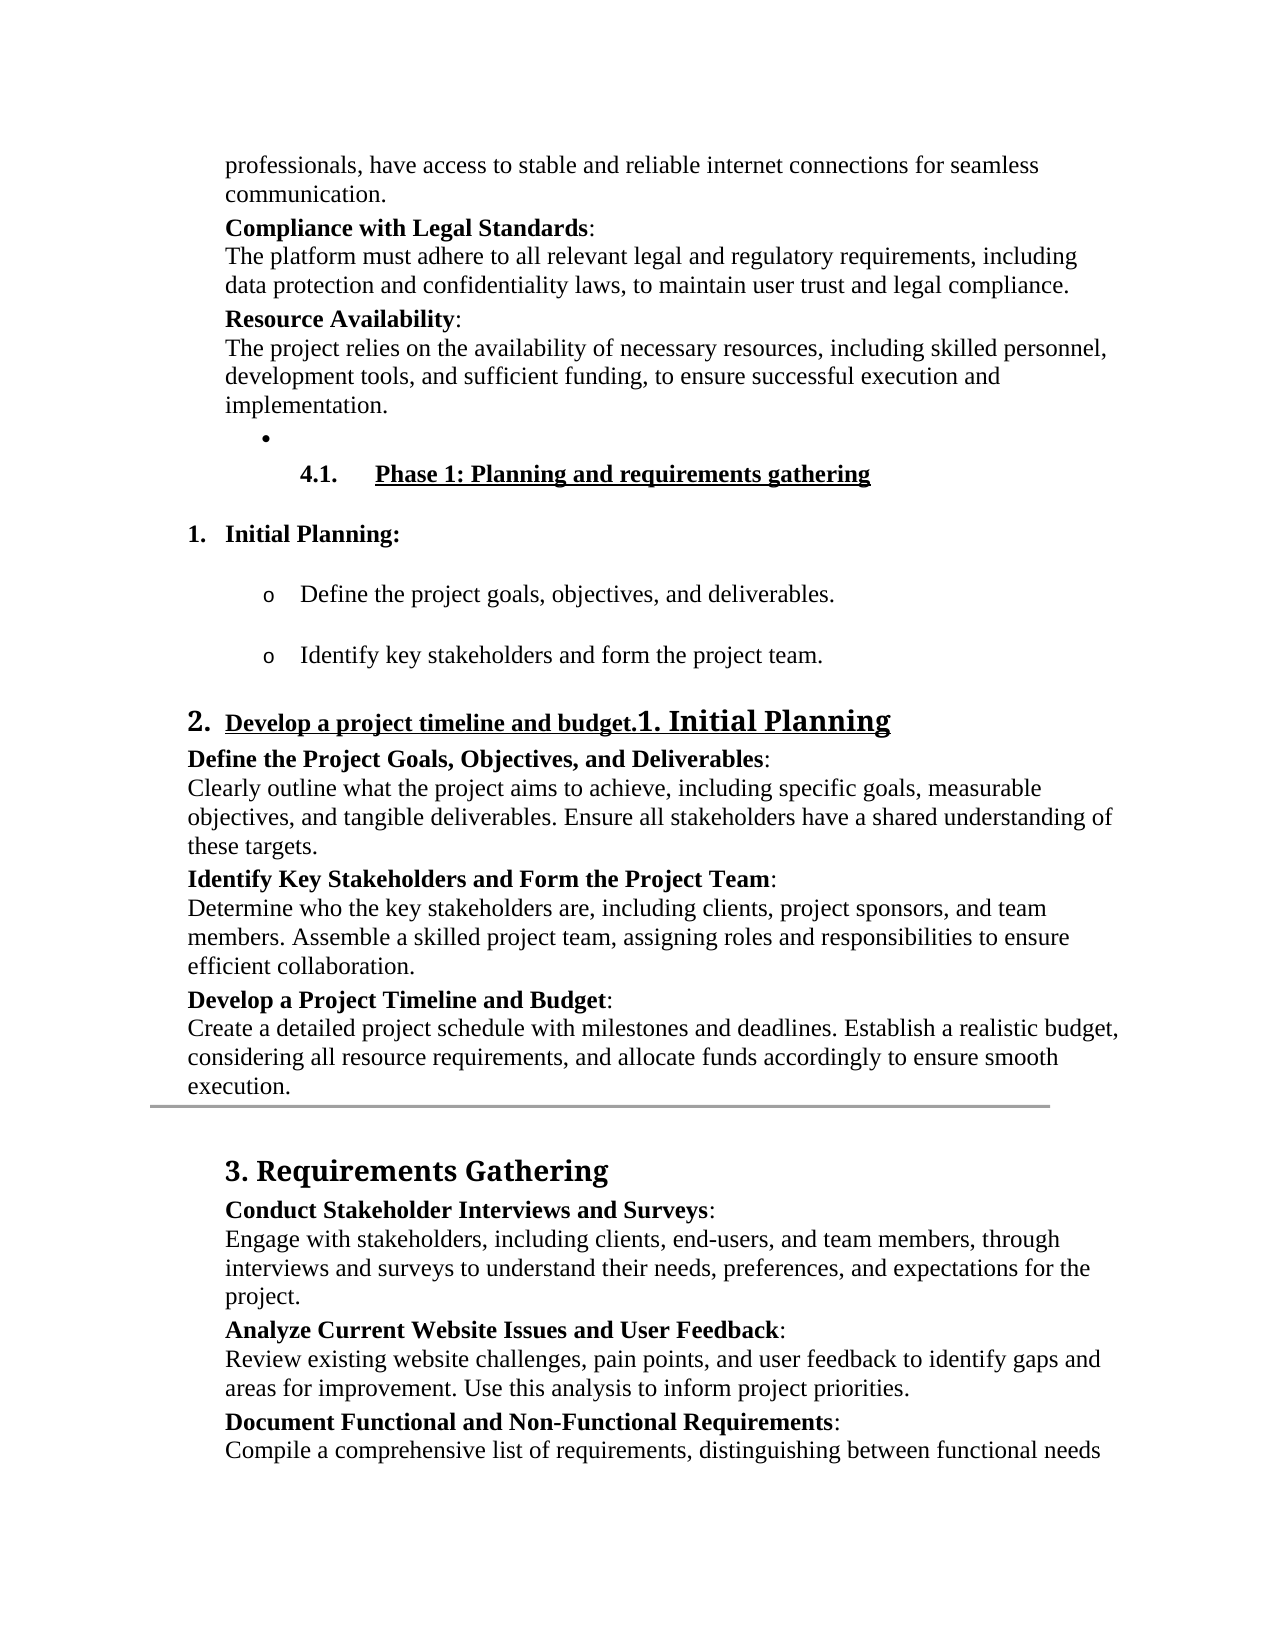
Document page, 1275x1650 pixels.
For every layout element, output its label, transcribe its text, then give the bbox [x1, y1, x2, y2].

list Phase 1: Planning and requirements gathering [300, 459, 1125, 488]
list Define the project goals, objectives, and deliverables. [262, 579, 1125, 608]
text Compliance with Legal Standards: The platform must adhere to all relevant legal and regulatory requirements, including data protection and confidentiality laws, to maintain user trust and legal compliance. [225, 213, 1125, 299]
list Identify key stakeholders and form the project team. [262, 640, 1125, 669]
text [225, 150, 1125, 207]
text Resource Availability: The project relies on the availability of necessary resources, including skilled personnel, development tools, and sufficient funding, to ensure successful execution and implementation. [225, 304, 1125, 419]
list Identify Key Stakeholders and Form the Project Team: Determine who the key stakeholders are, including clients, project sponsors, and team members. Assemble a skilled project team, assigning roles and responsibilities to ensure efficient collaboration. [187, 864, 1125, 979]
subtitle Develop a project timeline and budget.1. Initial Planning [187, 701, 1125, 739]
text Analyze Current Website Issues and User Feedback: Review existing website challenges, pain points, and user feedback to identify gaps and areas for improvement. Use this analysis to inform project priorities. [225, 1315, 1125, 1401]
subtitle 3. Requirements Gathering [150, 1152, 1125, 1190]
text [225, 1407, 1125, 1464]
list Initial Planning: [187, 519, 1125, 548]
list Develop a Project Timeline and Budget: Create a detailed project schedule with milestones and deadlines. Establish a realistic budget, considering all resource requirements, and allocate funds accordingly to ensure smooth execution. [187, 985, 1125, 1100]
text Conduct Stakeholder Interviews and Surveys: Engage with stakeholders, including clients, end-users, and team members, through interviews and surveys to understand their needs, preferences, and expectations for the project. [225, 1195, 1125, 1310]
list Define the Project Goals, Objectives, and Deliverables: Clearly outline what the project aims to achieve, including specific goals, measurable objectives, and tangible deliverables. Ensure all stakeholders have a shared understanding of these targets. [187, 744, 1125, 859]
